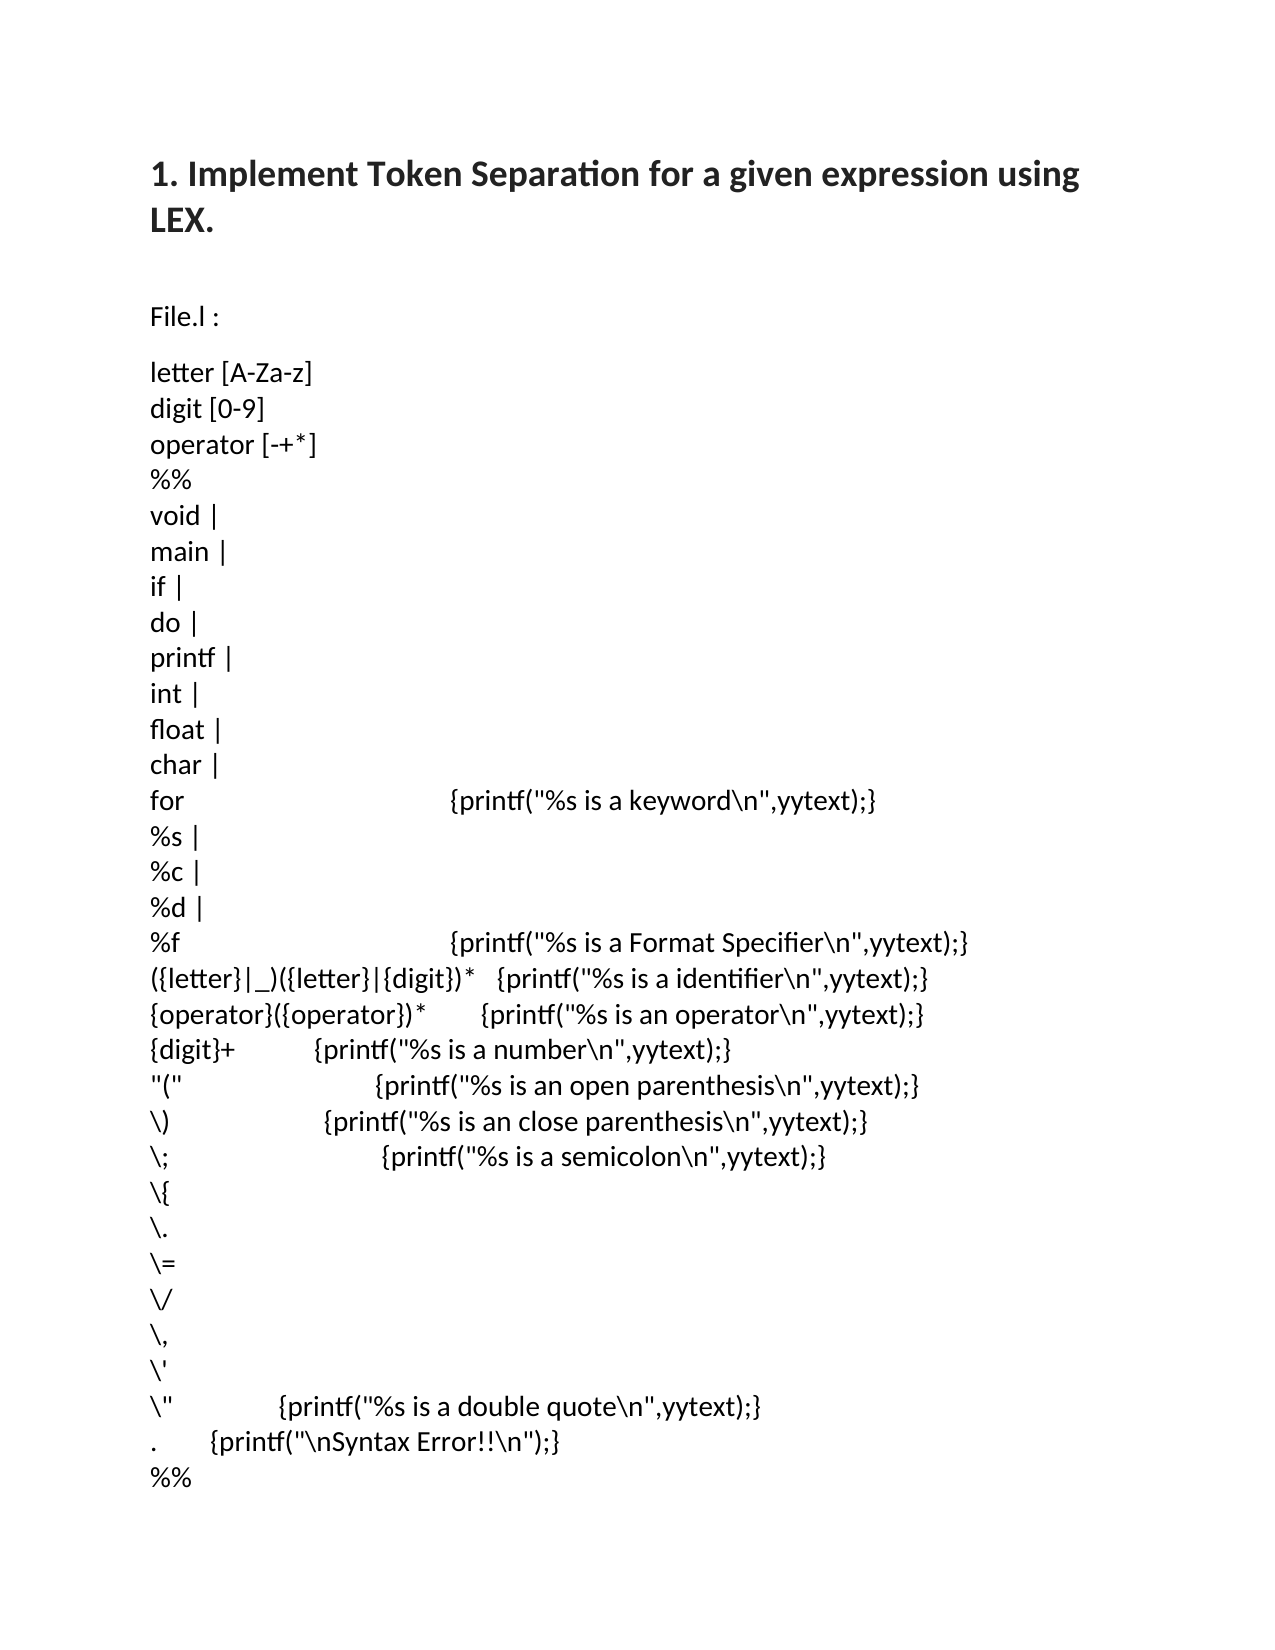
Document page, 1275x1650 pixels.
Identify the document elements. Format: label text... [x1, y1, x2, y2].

text %% [150, 461, 1125, 497]
text \; {printf("%s is a semicolon\n",yytext);} [150, 1138, 1125, 1174]
text for {printf("%s is a keyword\n",yytext);} [150, 782, 1125, 818]
text %d | [150, 889, 1125, 924]
text digit [0-9] [150, 390, 1125, 426]
text \/ [150, 1281, 1125, 1316]
text ({letter}|_)({letter}|{digit})* {printf("%s is a identifier\n",yytext);} [150, 960, 1125, 996]
text letter [A-Za-z] [150, 354, 1125, 390]
text do | [150, 604, 1125, 639]
text \) {printf("%s is an close parenthesis\n",yytext);} [150, 1103, 1125, 1138]
text int | [150, 675, 1125, 711]
text \' [150, 1352, 1125, 1388]
text %c | [150, 853, 1125, 889]
text float | [150, 711, 1125, 746]
text {digit}+ {printf("%s is a number\n",yytext);} [150, 1031, 1125, 1067]
text \" {printf("%s is a double quote\n",yytext);} [150, 1388, 1125, 1423]
text "(" {printf("%s is an open parenthesis\n",yytext);} [150, 1067, 1125, 1103]
text char | [150, 746, 1125, 782]
text %% [150, 1459, 1125, 1494]
text if | [150, 568, 1125, 604]
text main | [150, 533, 1125, 568]
text void | [150, 497, 1125, 533]
text %s | [150, 818, 1125, 853]
text . {printf("\nSyntax Error!!\n");} [150, 1423, 1125, 1459]
text \= [150, 1245, 1125, 1281]
text \{ [150, 1174, 1125, 1209]
text {operator}({operator})* {printf("%s is an operator\n",yytext);} [150, 996, 1125, 1031]
text 1. Implement Token Separation for a given expression using LEX. [150, 150, 1125, 242]
text File.l : [150, 298, 1125, 334]
text \, [150, 1316, 1125, 1352]
text %f {printf("%s is a Format Specifier\n",yytext);} [150, 924, 1125, 960]
text \. [150, 1209, 1125, 1245]
text operator [-+*] [150, 426, 1125, 461]
text printf | [150, 639, 1125, 675]
